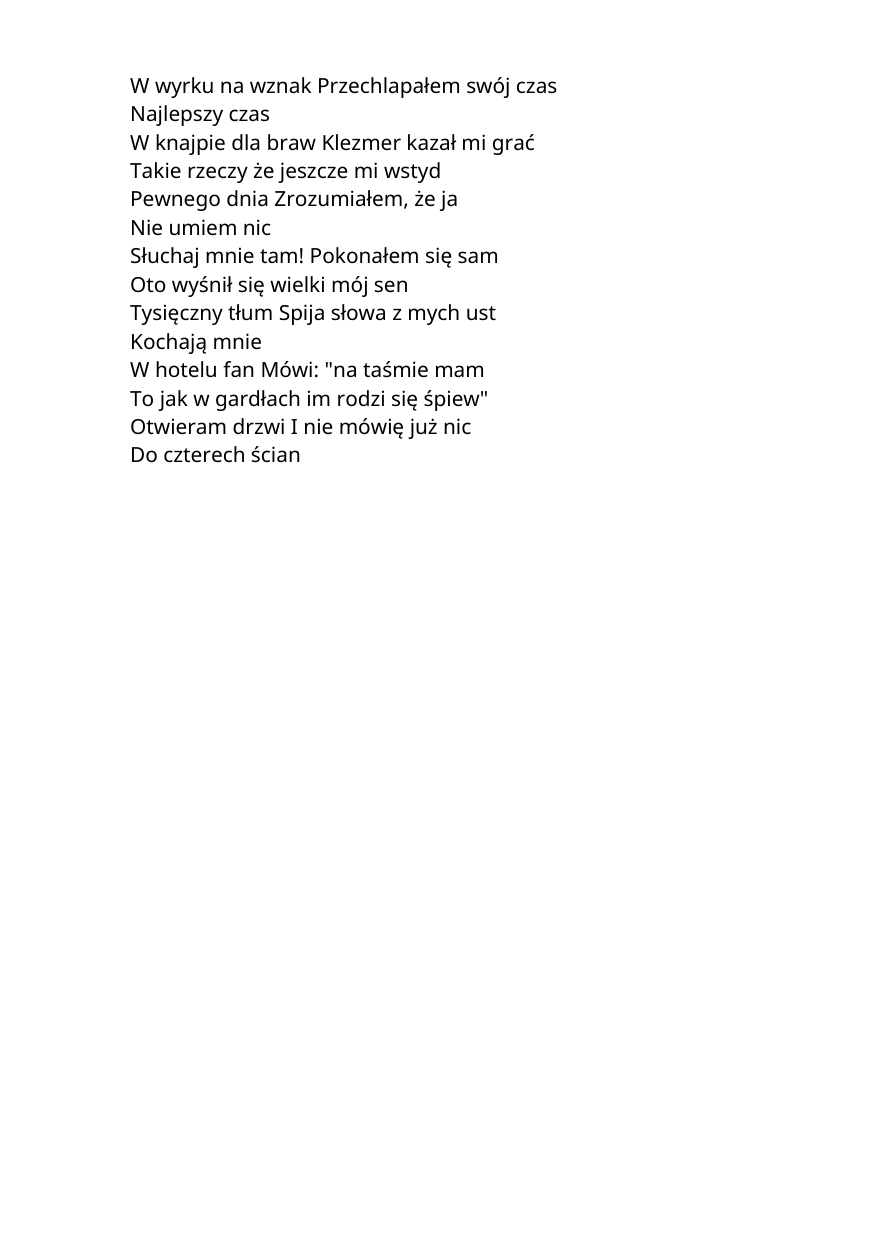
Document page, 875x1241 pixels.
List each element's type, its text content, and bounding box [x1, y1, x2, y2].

text To jak w gardłach im rodzi się śpiew" [130, 384, 744, 412]
text W wyrku na wznak Przechlapałem swój czas [130, 71, 744, 99]
text Oto wyśnił się wielki mój sen [130, 270, 744, 298]
text Kochają mnie [130, 327, 744, 355]
text Nie umiem nic [130, 213, 744, 241]
text Otwieram drzwi I nie mówię już nic [130, 412, 744, 441]
text Najlepszy czas [130, 99, 744, 128]
text Tysięczny tłum Spija słowa z mych ust [130, 298, 744, 327]
text Takie rzeczy że jeszcze mi wstyd [130, 156, 744, 184]
text Do czterech ścian [130, 441, 744, 469]
text Słuchaj mnie tam! Pokonałem się sam [130, 241, 744, 270]
text Pewnego dnia Zrozumiałem, że ja [130, 184, 744, 213]
text W knajpie dla braw Klezmer kazał mi grać [130, 128, 744, 156]
text W hotelu fan Mówi: "na taśmie mam [130, 355, 744, 384]
